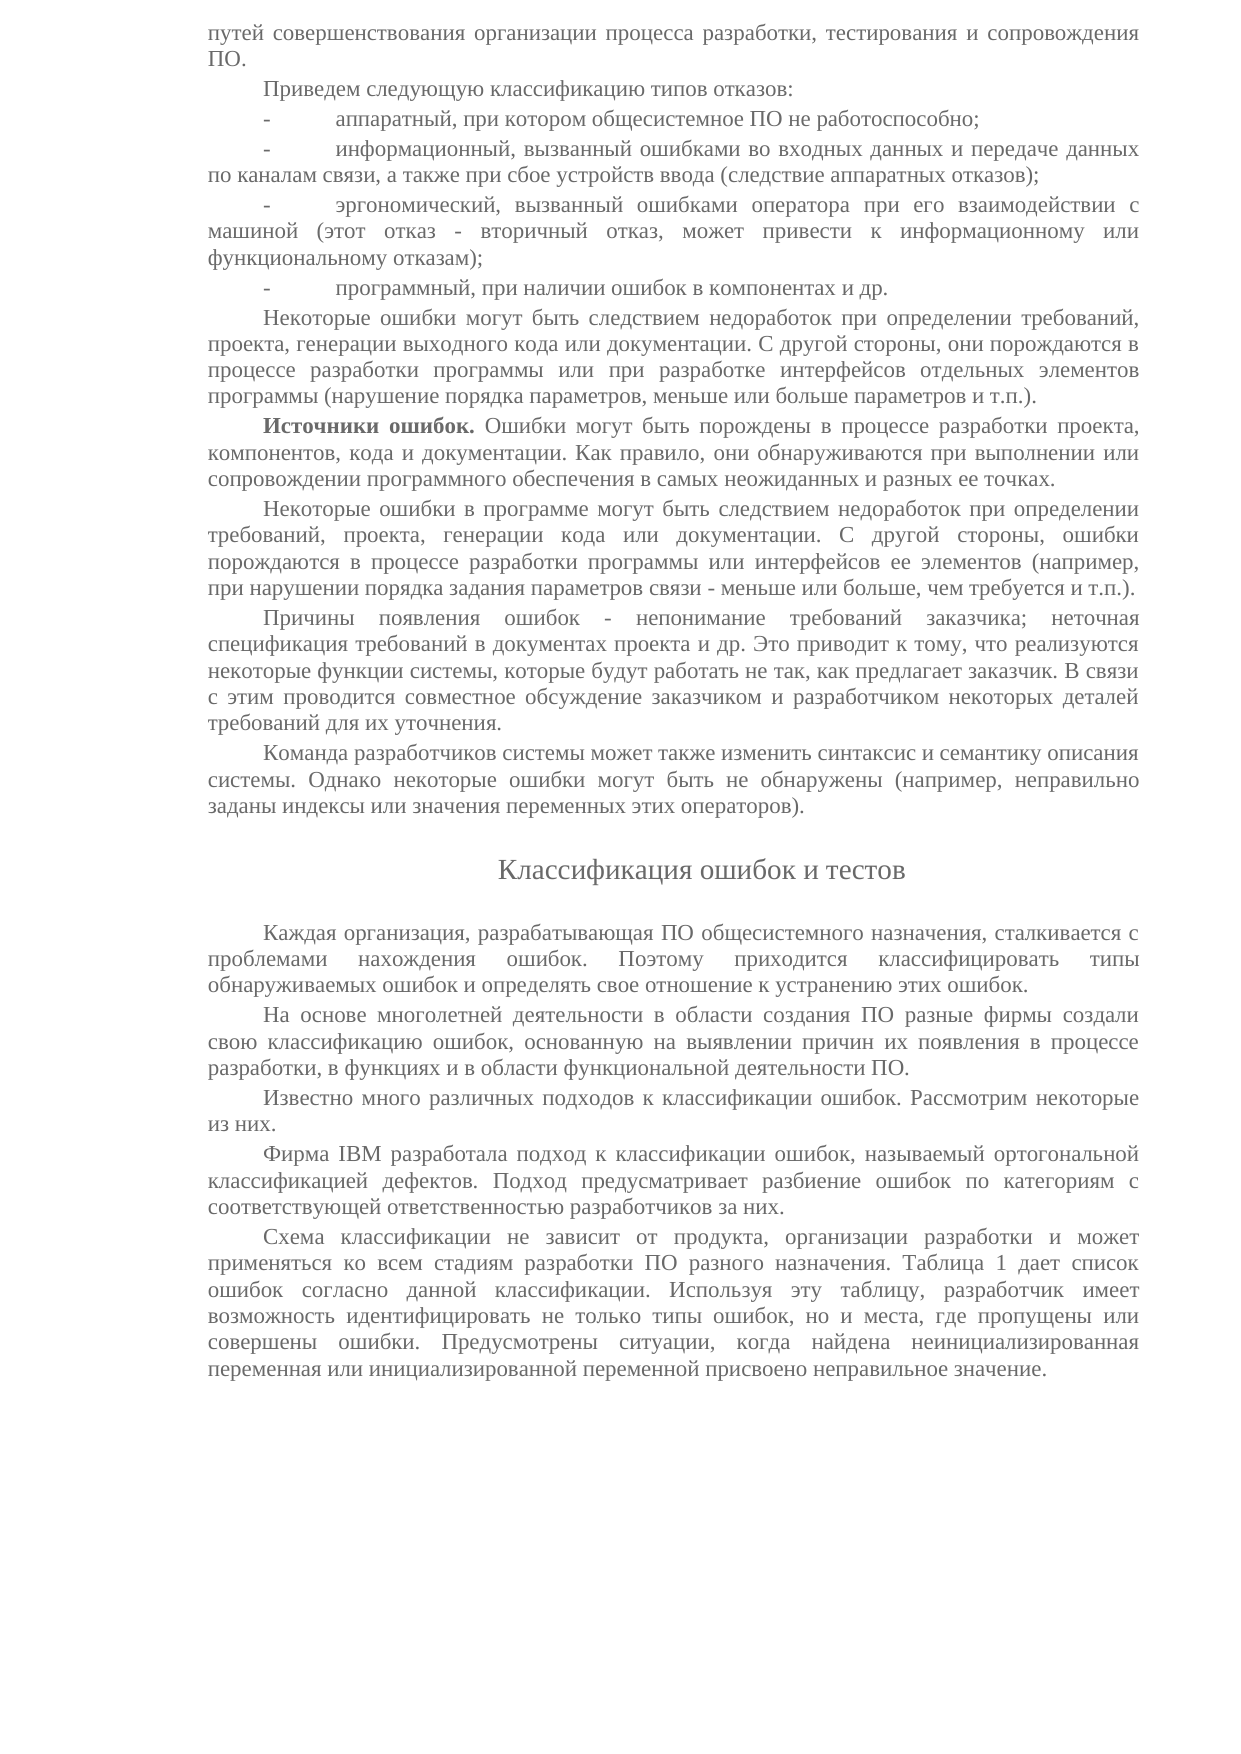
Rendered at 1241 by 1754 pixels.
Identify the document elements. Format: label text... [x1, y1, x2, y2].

text Известно много различных подходов к классификации ошибок. Рассмотрим некоторые из них. [208, 1084, 1141, 1137]
text - программный, при наличии ошибок в компонентах и др. [208, 274, 1141, 300]
text Приведем следующую классификацию типов отказов: [208, 75, 1141, 101]
text - информационный, вызванный ошибками во входных данных и передаче данных по каналам связи, а также при сбое устройств ввода (следствие аппаратных отказов); [208, 135, 1141, 187]
text На основе многолетней деятельности в области создания ПО разные фирмы создали свою классификацию ошибок, основанную на выявлении причин их появления в процессе разработки, в функциях и в области функциональной деятельности ПО. [208, 1001, 1141, 1081]
text Команда разработчиков системы может также изменить синтаксис и семантику описания системы. Однако некоторые ошибки могут быть не обнаружены (например, неправильно заданы индексы или значения переменных этих операторов). [208, 739, 1141, 818]
text Некоторые ошибки в программе могут быть следствием недоработок при определении требований, проекта, генерации кода или документации. С другой стороны, ошибки порождаются в процессе разработки программы или интерфейсов ее элементов (например, при нарушении порядка задания параметров связи - меньше или больше, чем требуется и т.п.). [208, 495, 1141, 601]
text Некоторые ошибки могут быть следствием недоработок при определении требований, проекта, генерации выходного кода или документации. С другой стороны, они порождаются в процессе разработки программы или при разработке интерфейсов отдельных элементов программы (нарушение порядка параметров, меньше или больше параметров и т.п.). [208, 303, 1141, 409]
text Фирма IВМ разработала подход к классификации ошибок, называемый ортогональной классификацией дефектов. Подход предусматривает разбиение ошибок по категориям с соответствующей ответственностью разработчиков за них. [208, 1140, 1141, 1219]
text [208, 19, 1141, 71]
text Схема классификации не зависит от продукта, организации разработки и может применяться ко всем стадиям разработки ПО разного назначения. Таблица 1 дает список ошибок согласно данной классификации. Используя эту таблицу, разработчик имеет возможность идентифицировать не только типы ошибок, но и места, где пропущены или совершены ошибки. Предусмотрены ситуации, когда найдена неинициализированная переменная или инициализированной переменной присвоено неправильное значение. [208, 1223, 1141, 1381]
text Причины появления ошибок - непонимание требований заказчика; неточная спецификация требований в документах проекта и др. Это приводит к тому, что реализуются некоторые функции системы, которые будут работать не так, как предлагает заказчик. В связи с этим проводится совместное обсуждение заказчиком и разработчиком некоторых деталей требований для их уточнения. [208, 604, 1141, 736]
text Классификация ошибок и тестов [208, 852, 1141, 885]
text Каждая организация, разрабатывающая ПО общесистемного назначения, сталкивается с проблемами нахождения ошибок. Поэтому приходится классифицировать типы обнаруживаемых ошибок и определять свое отношение к устранению этих ошибок. [208, 919, 1141, 998]
text - эргономический, вызванный ошибками оператора при его взаимодействии с машиной (этот отказ - вторичный отказ, может привести к информационному или функциональному отказам); [208, 191, 1141, 270]
text - аппаратный, при котором общесистемное ПО не работоспособно; [208, 105, 1141, 131]
text Источники ошибок. Ошибки могут быть порождены в процессе разработки проекта, компонентов, кода и документации. Как правило, они обнаруживаются при выполнении или сопровождении программного обеспечения в самых неожиданных и разных ее точках. [208, 412, 1141, 492]
